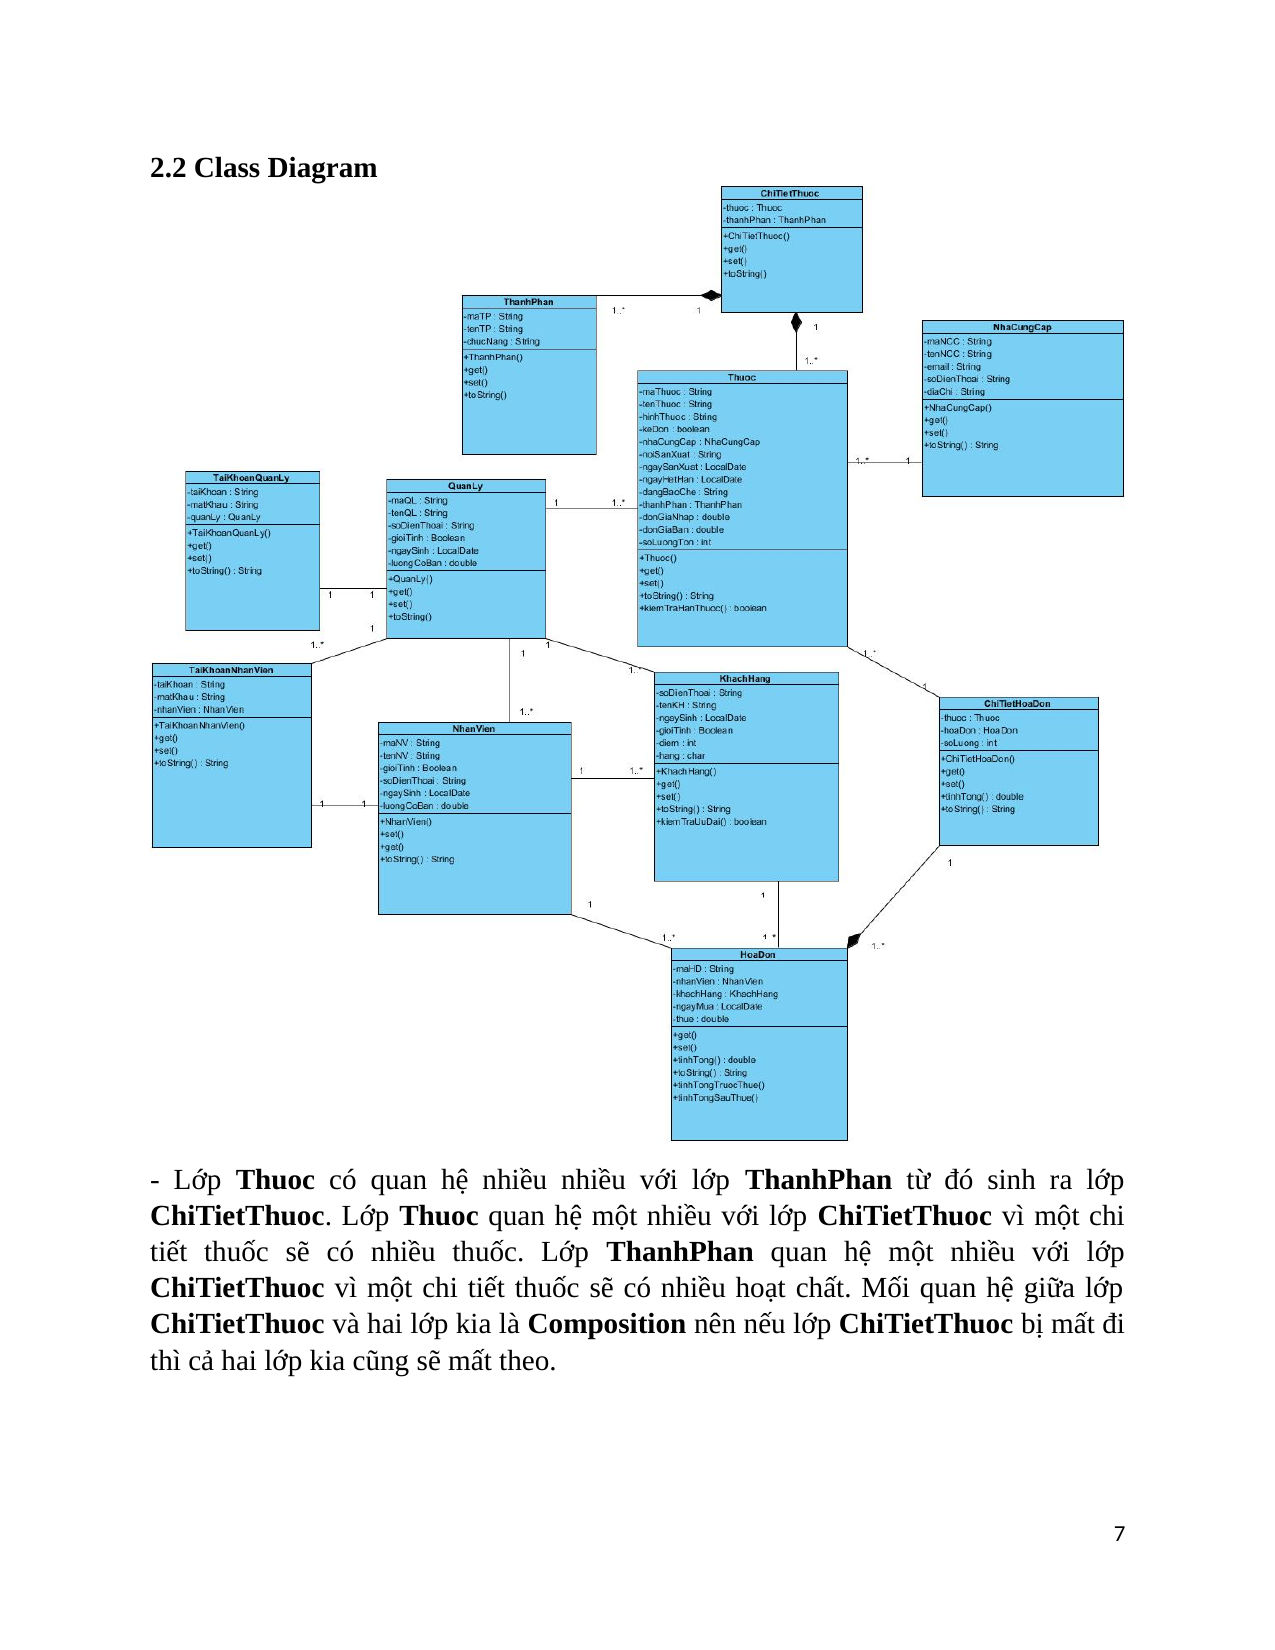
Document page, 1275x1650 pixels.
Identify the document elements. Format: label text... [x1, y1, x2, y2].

subtitle 2.2 Class Diagram [150, 150, 1125, 183]
picture [150, 186, 1125, 1143]
text - Lớp Thuoc có quan hệ nhiều nhiều với lớp ThanhPhan từ đó sinh ra lớp ChiTietThuoc. Lớp Thuoc quan hệ một nhiều với lớp ChiTietThuoc vì một chi tiết thuốc sẽ có nhiều thuốc. Lớp ThanhPhan quan hệ một nhiều với lớp ChiTietThuoc vì một chi tiết thuốc sẽ có nhiều hoạt chất. Mối quan hệ giữa lớp ChiTietThuoc và hai lớp kia là Composition nên nếu lớp ChiTietThuoc bị mất đi thì cả hai lớp kia cũng sẽ mất theo. [150, 1162, 1125, 1376]
